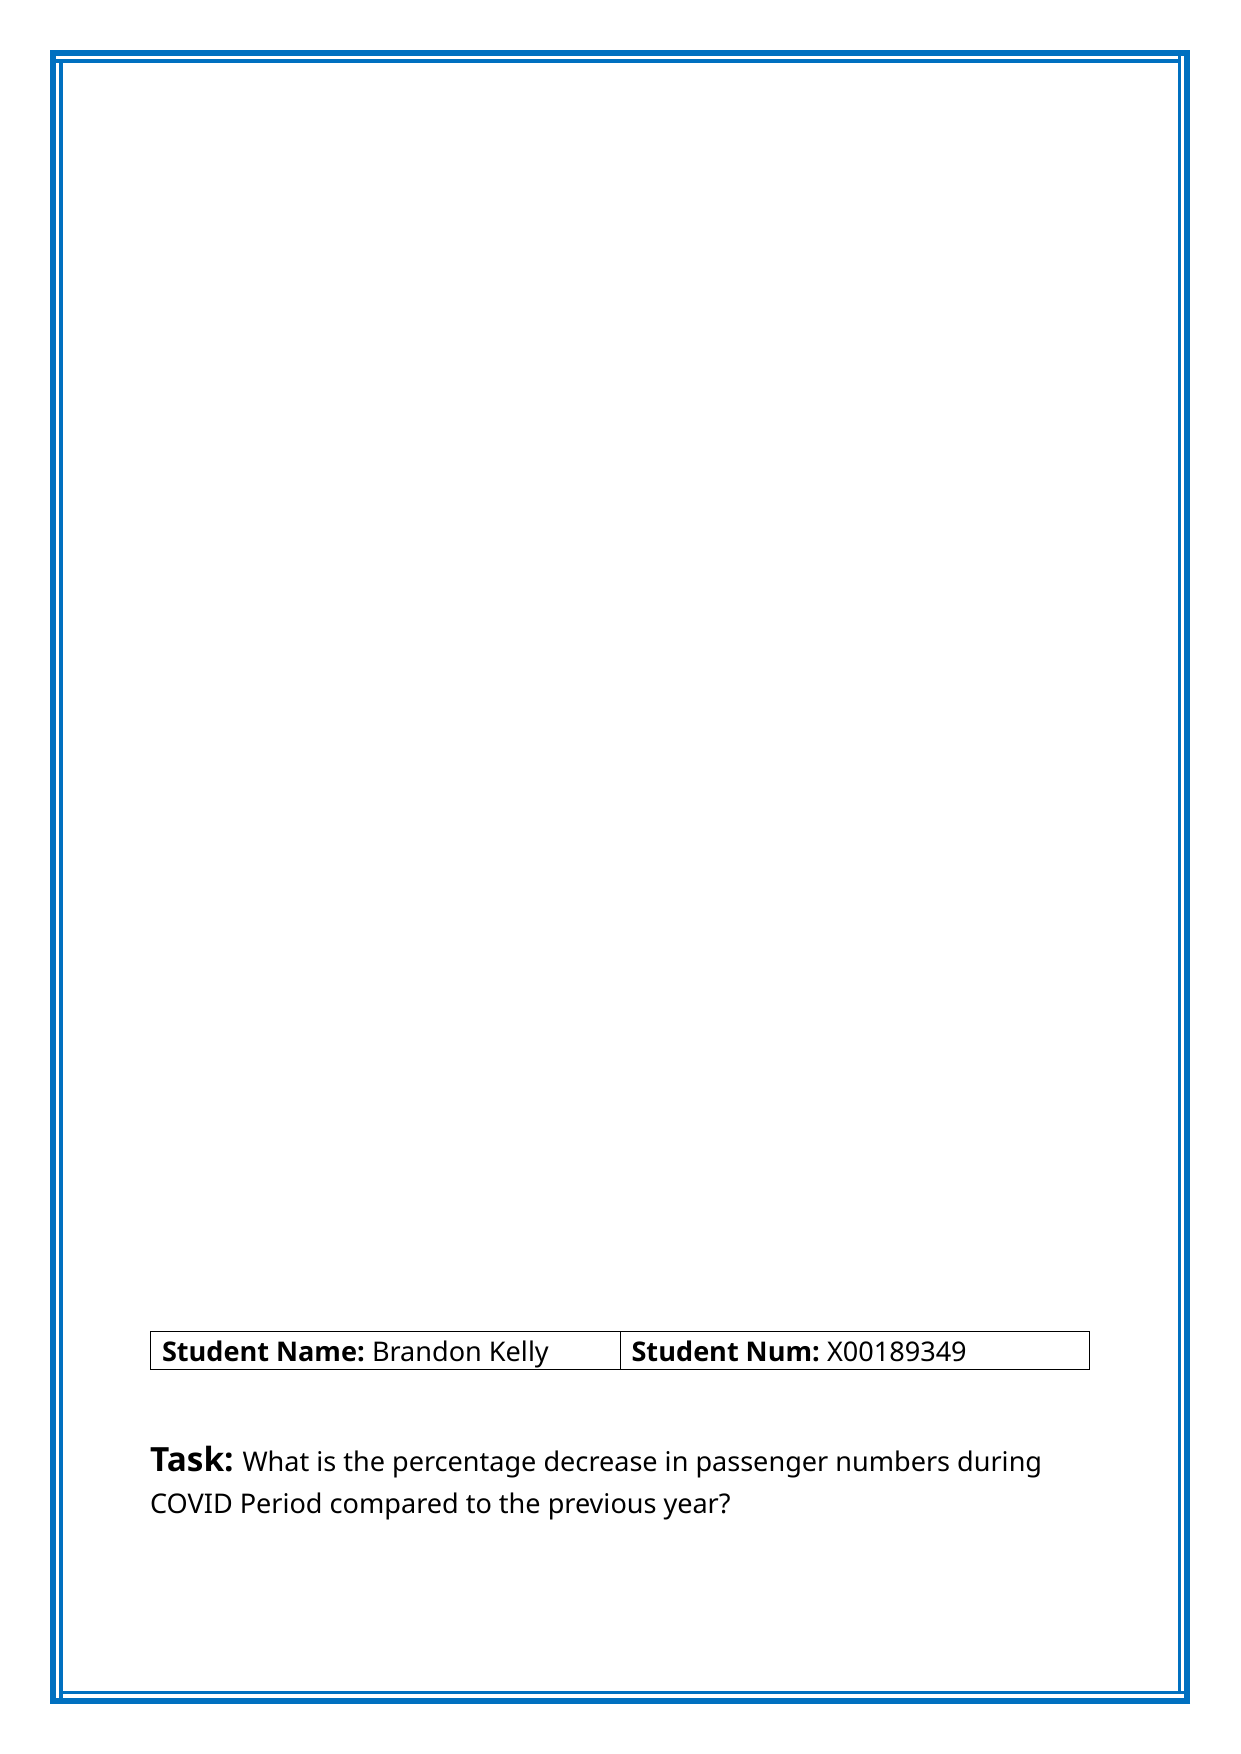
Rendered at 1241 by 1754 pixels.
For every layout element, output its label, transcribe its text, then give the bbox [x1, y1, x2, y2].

text Task: What is the percentage decrease in passenger numbers during COVID Period compared to the previous year? [150, 1436, 1090, 1521]
table_header Student Num: X00189349 [621, 1332, 1089, 1369]
table_header Student Name: Brandon Kelly [151, 1332, 620, 1369]
